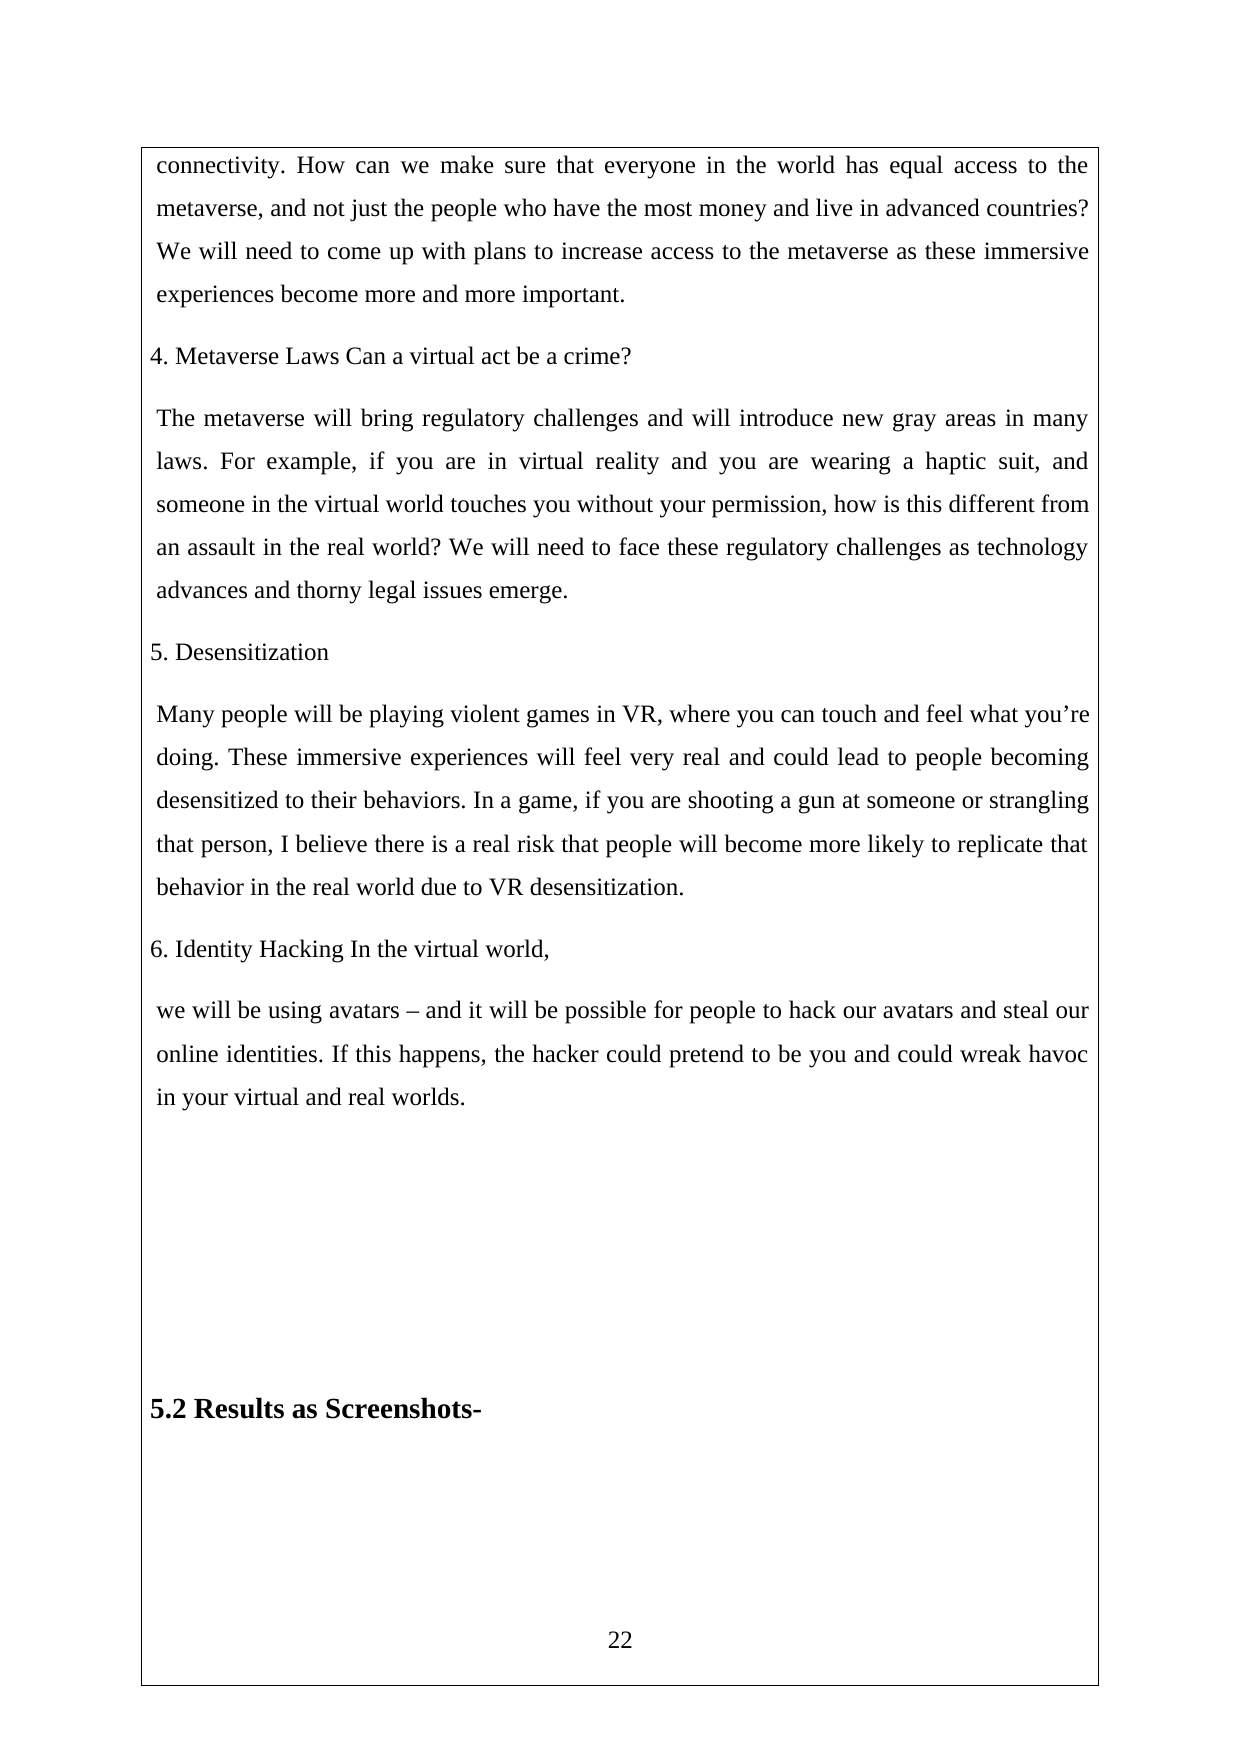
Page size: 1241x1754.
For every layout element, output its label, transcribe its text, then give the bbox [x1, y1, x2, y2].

list Metaverse Laws Can a virtual act be a crime? [150, 341, 1090, 370]
list we will be using avatars – and it will be possible for people to hack our avatars and steal our online identities. If this happens, the hacker could pretend to be you and could wreak havoc in your virtual and real worlds. [156, 996, 1090, 1111]
list 5.2 Results as Screenshots- [150, 1391, 1090, 1425]
list Desensitization [150, 637, 1090, 666]
list Identity Hacking In the virtual world, [150, 934, 1090, 962]
list Many people will be playing violent games in VR, where you can touch and feel what you’re doing. These immersive experiences will feel very real and could lead to people becoming desensitized to their behaviors. In a game, if you are shooting a gun at someone or strangling that person, I believe there is a real risk that people will become more likely to replicate that behavior in the real world due to VR desensitization. [156, 699, 1090, 901]
list The metaverse will bring regulatory challenges and will introduce new gray areas in many laws. For example, if you are in virtual reality and you are wearing a haptic suit, and someone in the virtual world touches you without your permission, how is this different from an assault in the real world? We will need to face these regulatory challenges as technology advances and thorny legal issues emerge. [156, 403, 1090, 604]
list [156, 150, 1090, 308]
